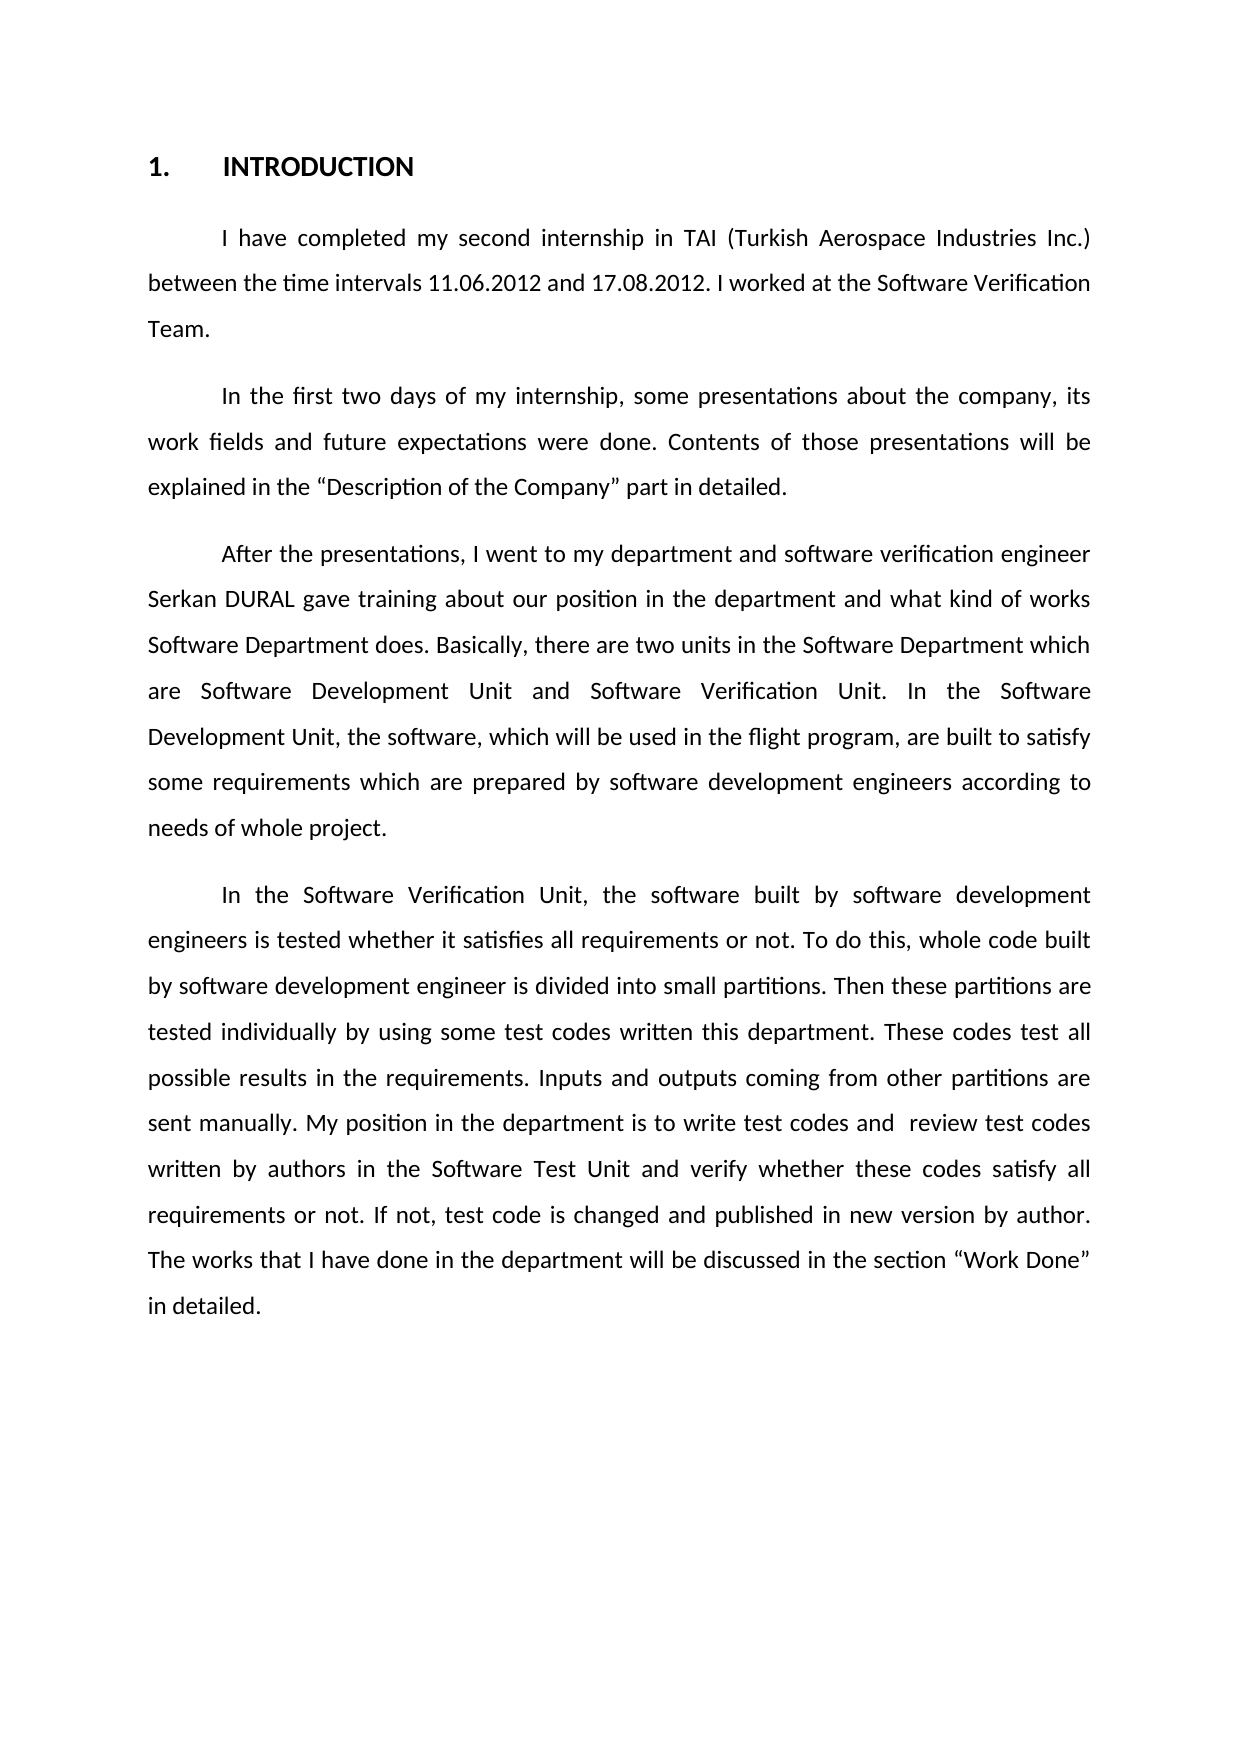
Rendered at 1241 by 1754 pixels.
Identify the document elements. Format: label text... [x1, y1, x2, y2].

text In the first two days of my internship, some presentations about the company, its work fields and future expectations were done. Contents of those presentations will be explained in the “Description of the Company” part in detailed. [148, 380, 1093, 502]
text In the Software Verification Unit, the software built by software development engineers is tested whether it satisfies all requirements or not. To do this, whole code built by software development engineer is divided into small partitions. Then these partitions are tested individually by using some test codes written this department. These codes test all possible results in the requirements. Inputs and outputs coming from other partitions are sent manually. My position in the department is to write test codes and review test codes written by authors in the Software Test Unit and verify whether these codes satisfy all requirements or not. If not, test code is changed and published in new version by author. The works that I have done in the department will be discussed in the section “Work Done” in detailed. [148, 879, 1093, 1321]
text After the presentations, I went to my department and software verification engineer Serkan DURAL gave training about our position in the department and what kind of works Software Department does. Basically, there are two units in the Software Department which are Software Development Unit and Software Verification Unit. In the Software Development Unit, the software, which will be used in the flight program, are built to satisfy some requirements which are prepared by software development engineers according to needs of whole project. [148, 538, 1093, 843]
text I have completed my second internship in TAI (Turkish Aerospace Industries Inc.) between the time intervals 11.06.2012 and 17.08.2012. I worked at the Software Verification Team. [148, 222, 1093, 344]
list INTRODUCTION [148, 148, 1093, 183]
